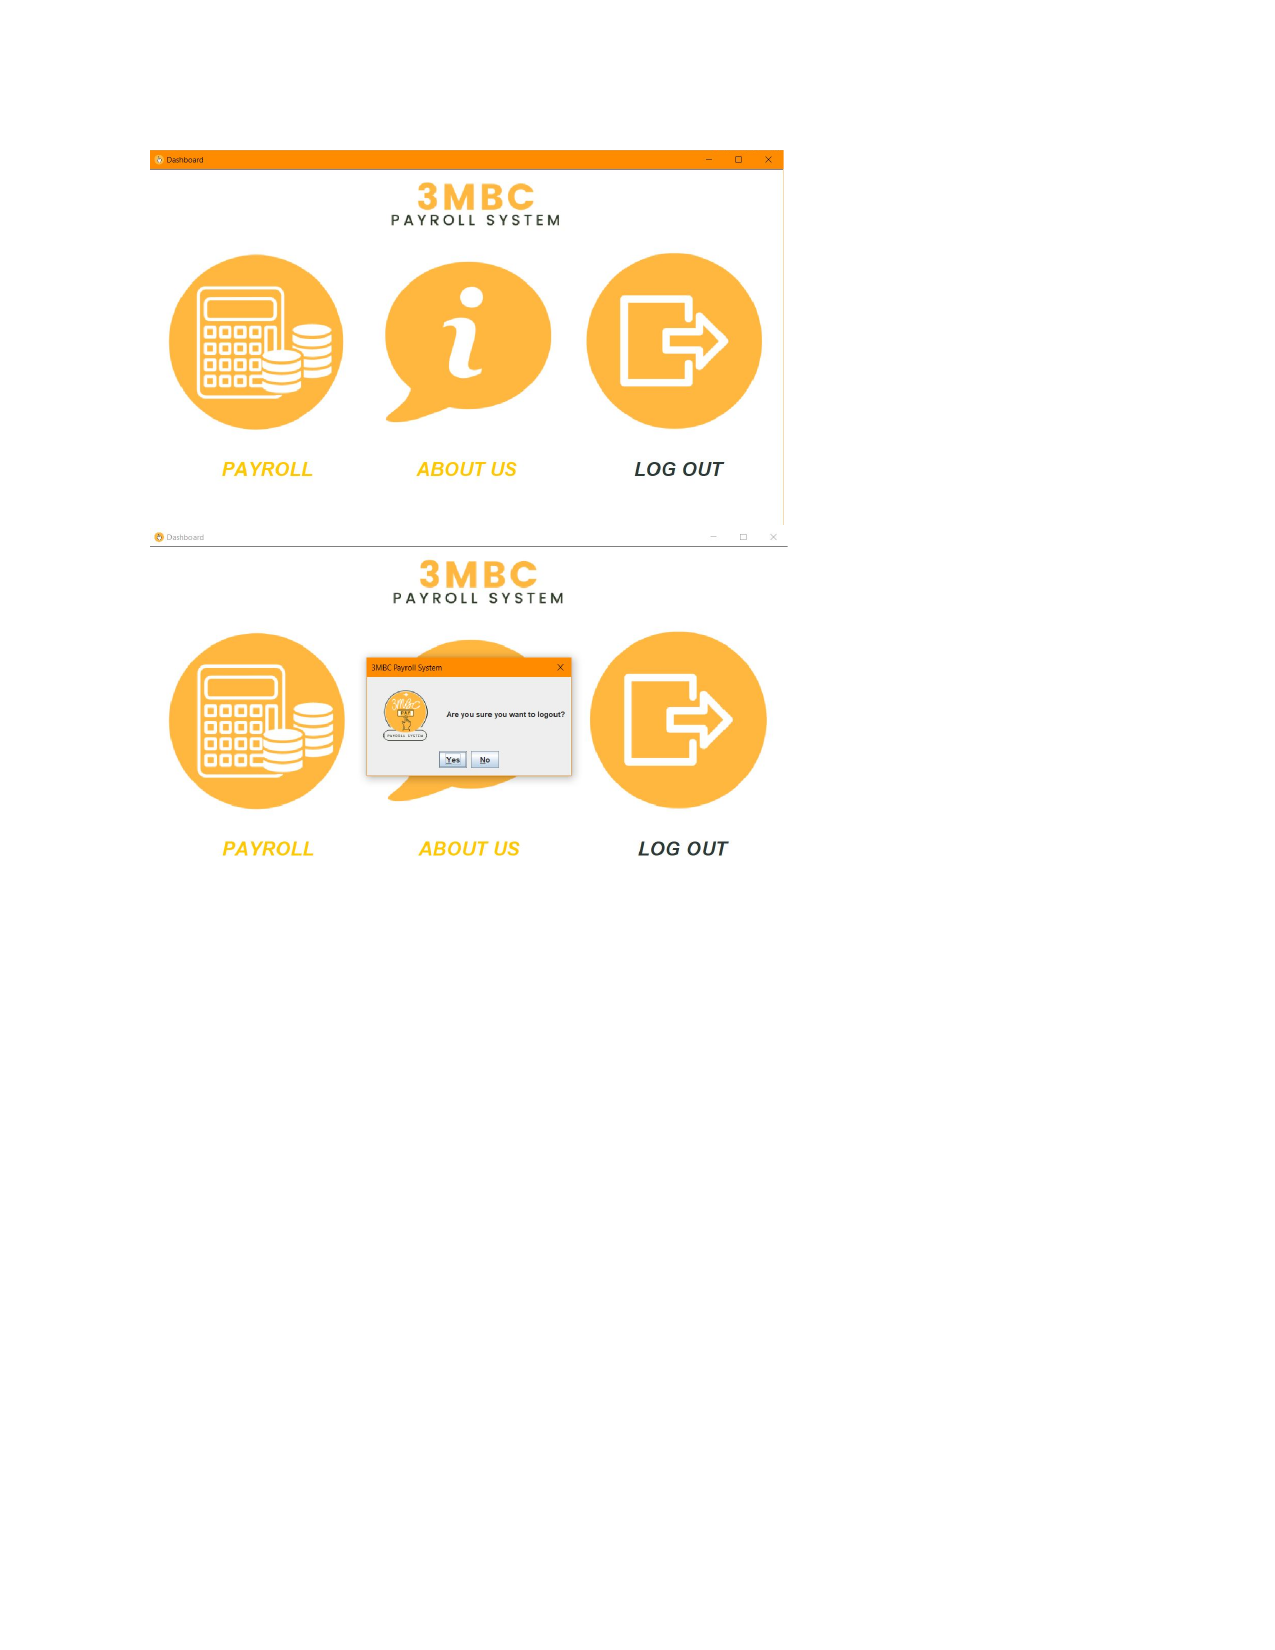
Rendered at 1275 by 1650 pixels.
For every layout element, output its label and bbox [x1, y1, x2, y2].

picture [150, 150, 784, 525]
picture [150, 528, 788, 904]
